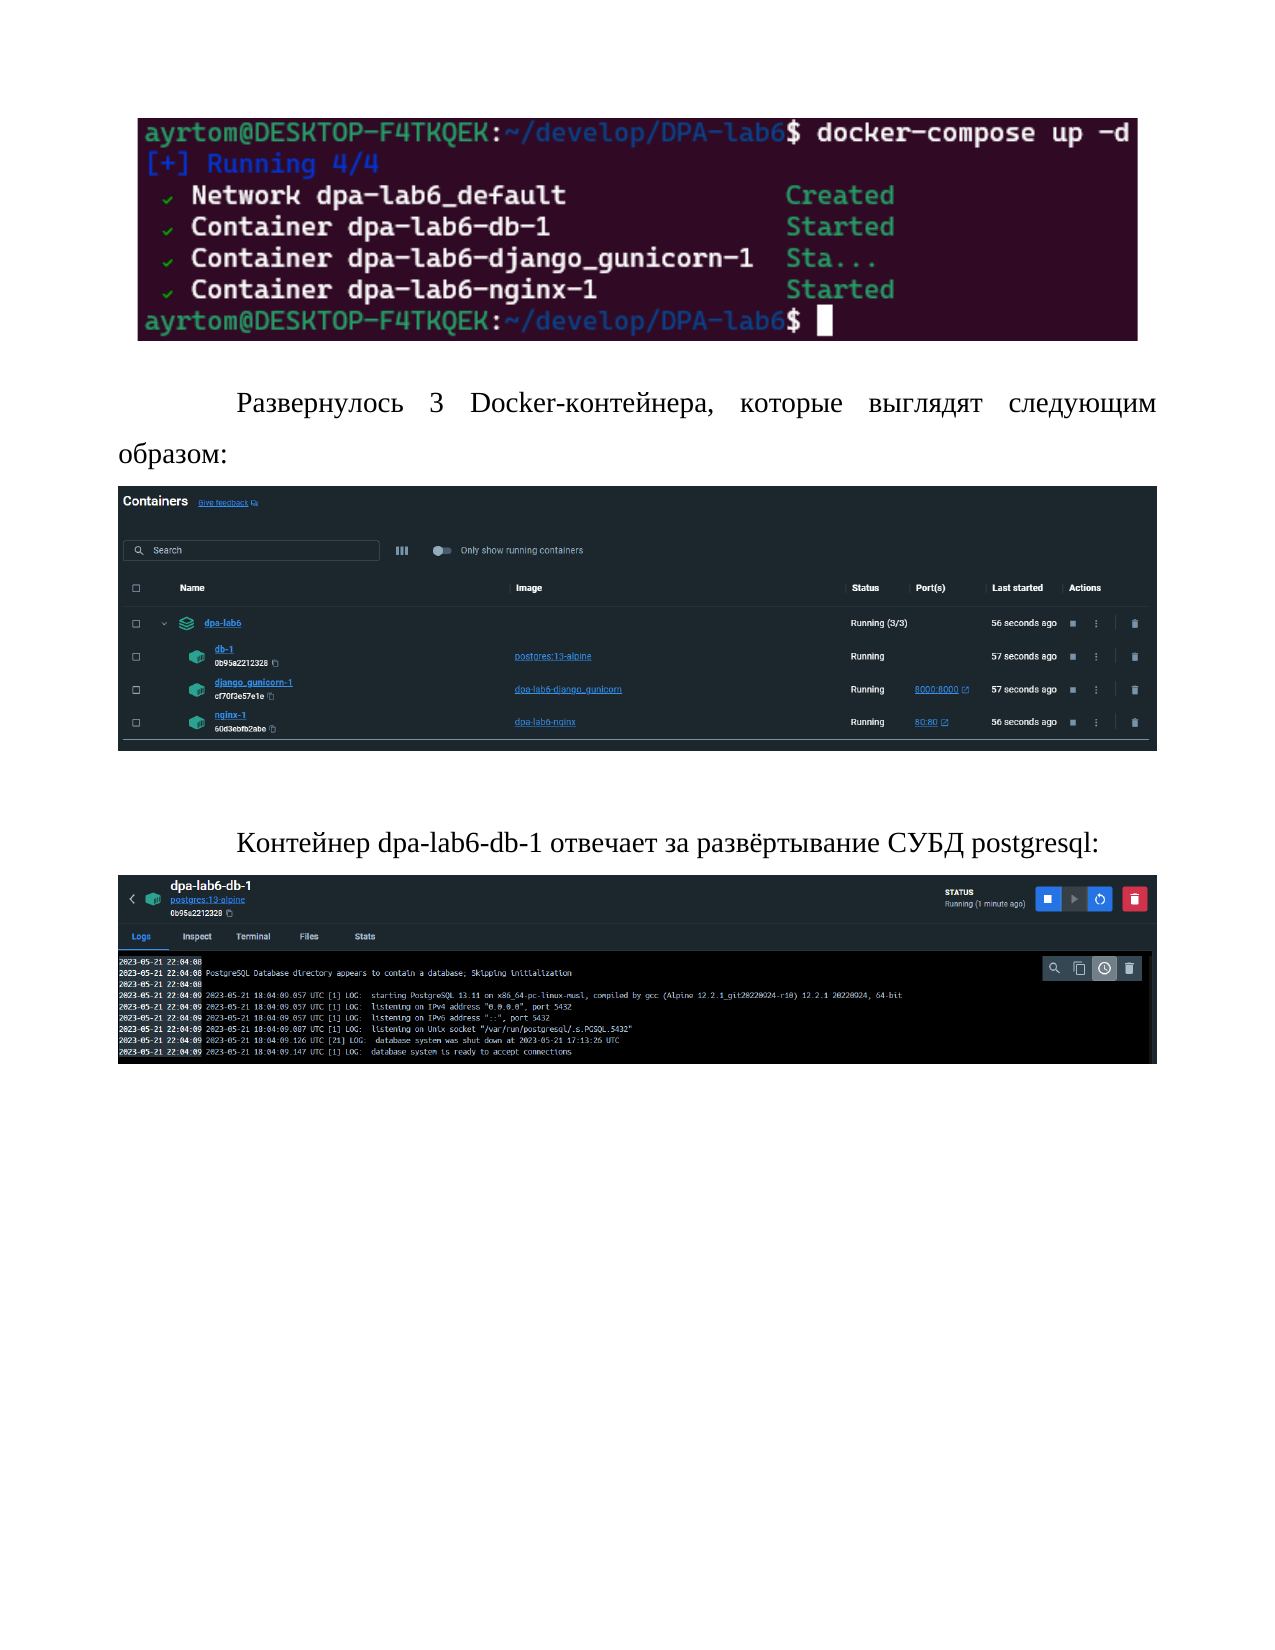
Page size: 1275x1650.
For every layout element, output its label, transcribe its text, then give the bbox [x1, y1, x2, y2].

text Контейнер dpa-lab6-db-1 отвечает за развёртывание СУБД postgresql: [118, 825, 1157, 859]
text Развернулось 3 Docker-контейнера, которые выглядят следующим образом: [118, 386, 1157, 469]
picture [118, 875, 1157, 1064]
picture [137, 118, 1138, 341]
picture [118, 486, 1157, 751]
